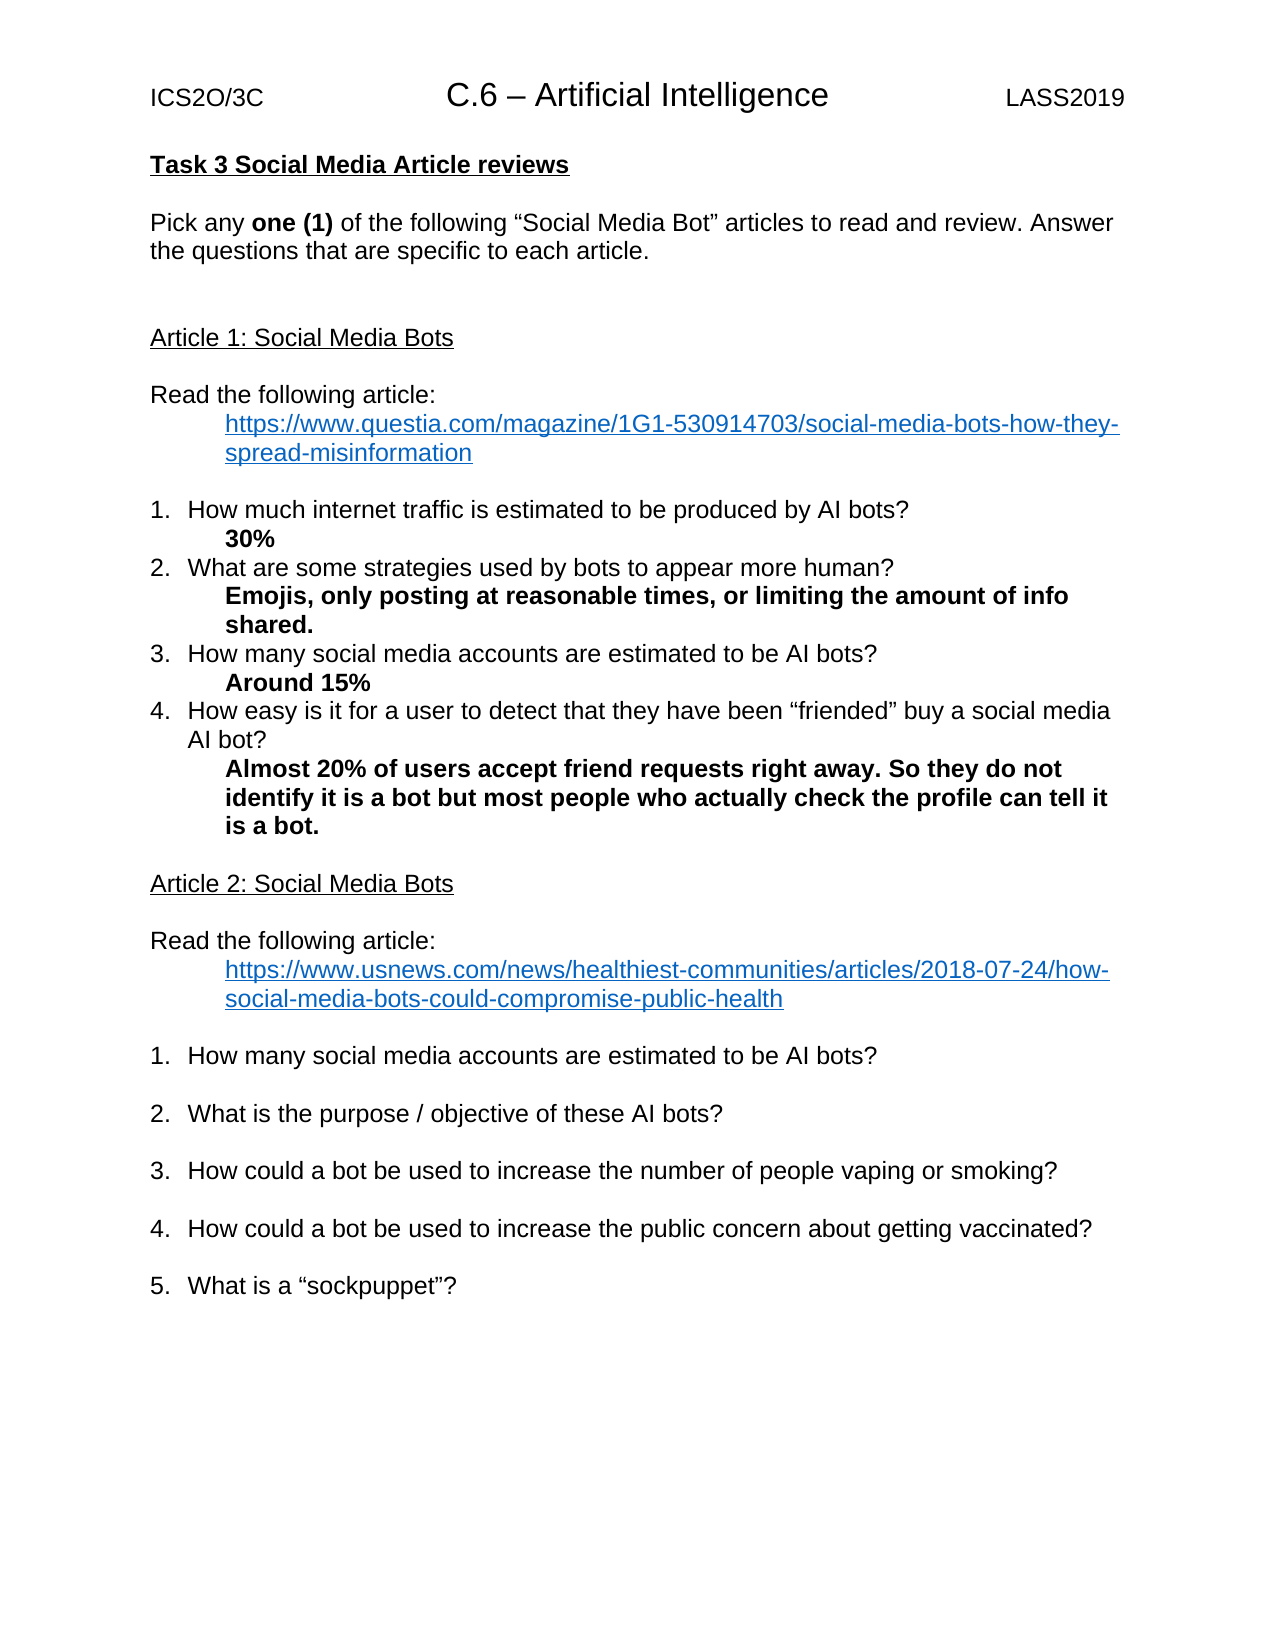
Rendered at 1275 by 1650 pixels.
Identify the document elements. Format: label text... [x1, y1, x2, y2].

text Article 1: Social Media Bots [150, 322, 1125, 351]
text Emojis, only posting at reasonable times, or limiting the amount of info shared. [225, 581, 1125, 639]
list How could a bot be used to increase the public concern about getting vaccinated? [150, 1214, 1125, 1242]
list How much internet traffic is estimated to be produced by AI bots? [150, 495, 1125, 524]
list How easy is it for a user to detect that they have been “friended” buy a social media AI bot? [150, 696, 1125, 754]
text Pick any one (1) of the following “Social Media Bot” articles to read and review. Answer the questions that are specific to each article. [150, 207, 1125, 265]
text Around 15% [225, 667, 1125, 696]
text https://www.usnews.com/news/healthiest-communities/articles/2018-07-24/how-social-media-bots-could-compromise-public-health [225, 955, 1125, 1012]
text https://www.questia.com/magazine/1G1-530914703/social-media-bots-how-they-spread-misinformation [225, 409, 1125, 466]
text Read the following article: [150, 380, 1125, 409]
list What is a “sockpuppet”? [150, 1271, 1125, 1300]
text Read the following article: [150, 926, 1125, 955]
list How many social media accounts are estimated to be AI bots? [150, 1041, 1125, 1070]
list What are some strategies used by bots to appear more human? [150, 552, 1125, 581]
list What is the purpose / objective of these AI bots? [150, 1099, 1125, 1127]
text 30% [225, 524, 1125, 552]
text Almost 20% of users accept friend requests right away. So they do not identify it is a bot but most people who actually check the profile can tell it is a bot. [225, 754, 1125, 840]
list How could a bot be used to increase the number of people vaping or smoking? [150, 1156, 1125, 1185]
text Task 3 Social Media Article reviews [150, 150, 1125, 179]
text Article 2: Social Media Bots [150, 869, 1125, 897]
list How many social media accounts are estimated to be AI bots? [150, 639, 1125, 667]
